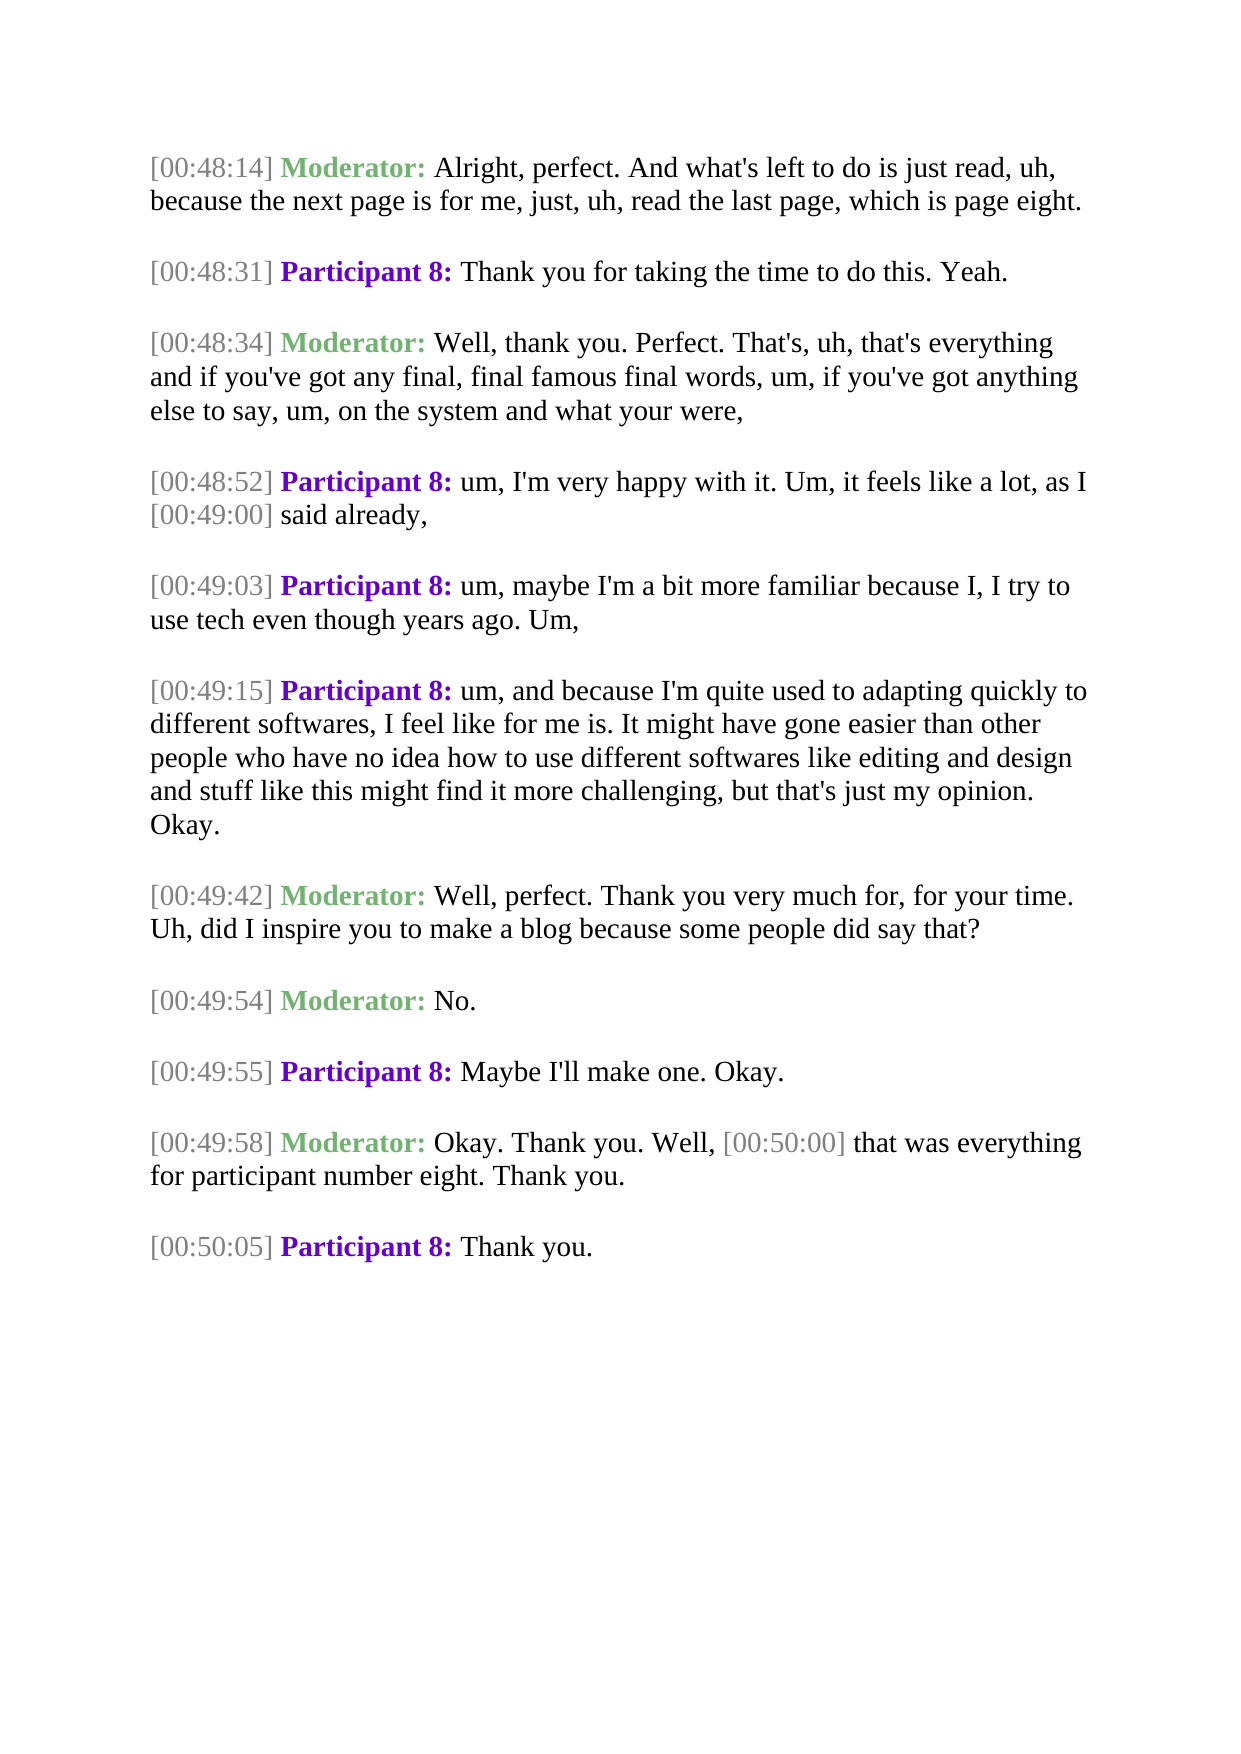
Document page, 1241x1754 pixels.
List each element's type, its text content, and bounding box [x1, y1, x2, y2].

text [00:49:58] Moderator: Okay. Thank you. Well, [00:50:00] that was everything for participant number eight. Thank you. [150, 1125, 1090, 1192]
text [00:49:03] Participant 8: um, maybe I'm a bit more familiar because I, I try to use tech even though years ago. Um, [150, 568, 1090, 635]
text [00:48:31] Participant 8: Thank you for taking the time to do this. Yeah. [150, 254, 1090, 288]
text [00:48:14] Moderator: Alright, perfect. And what's left to do is just read, uh, because the next page is for me, just, uh, read the last page, which is page eight. [150, 150, 1090, 217]
text [00:49:55] Participant 8: Maybe I'll make one. Okay. [150, 1054, 1090, 1087]
text [00:50:05] Participant 8: Thank you. [150, 1229, 1090, 1263]
text [00:48:34] Moderator: Well, thank you. Perfect. That's, uh, that's everything and if you've got any final, final famous final words, um, if you've got anything else to say, um, on the system and what your were, [150, 326, 1090, 426]
text [00:49:54] Moderator: No. [150, 983, 1090, 1016]
text [00:48:52] Participant 8: um, I'm very happy with it. Um, it feels like a lot, as I [00:49:00] said already, [150, 464, 1090, 531]
text [00:49:42] Moderator: Well, perfect. Thank you very much for, for your time. Uh, did I inspire you to make a blog because some people did say that? [150, 878, 1090, 945]
text [00:49:15] Participant 8: um, and because I'm quite used to adapting quickly to different softwares, I feel like for me is. It might have gone easier than other people who have no idea how to use different softwares like editing and design and stuff like this might find it more challenging, but that's just my opinion. Okay. [150, 673, 1090, 841]
